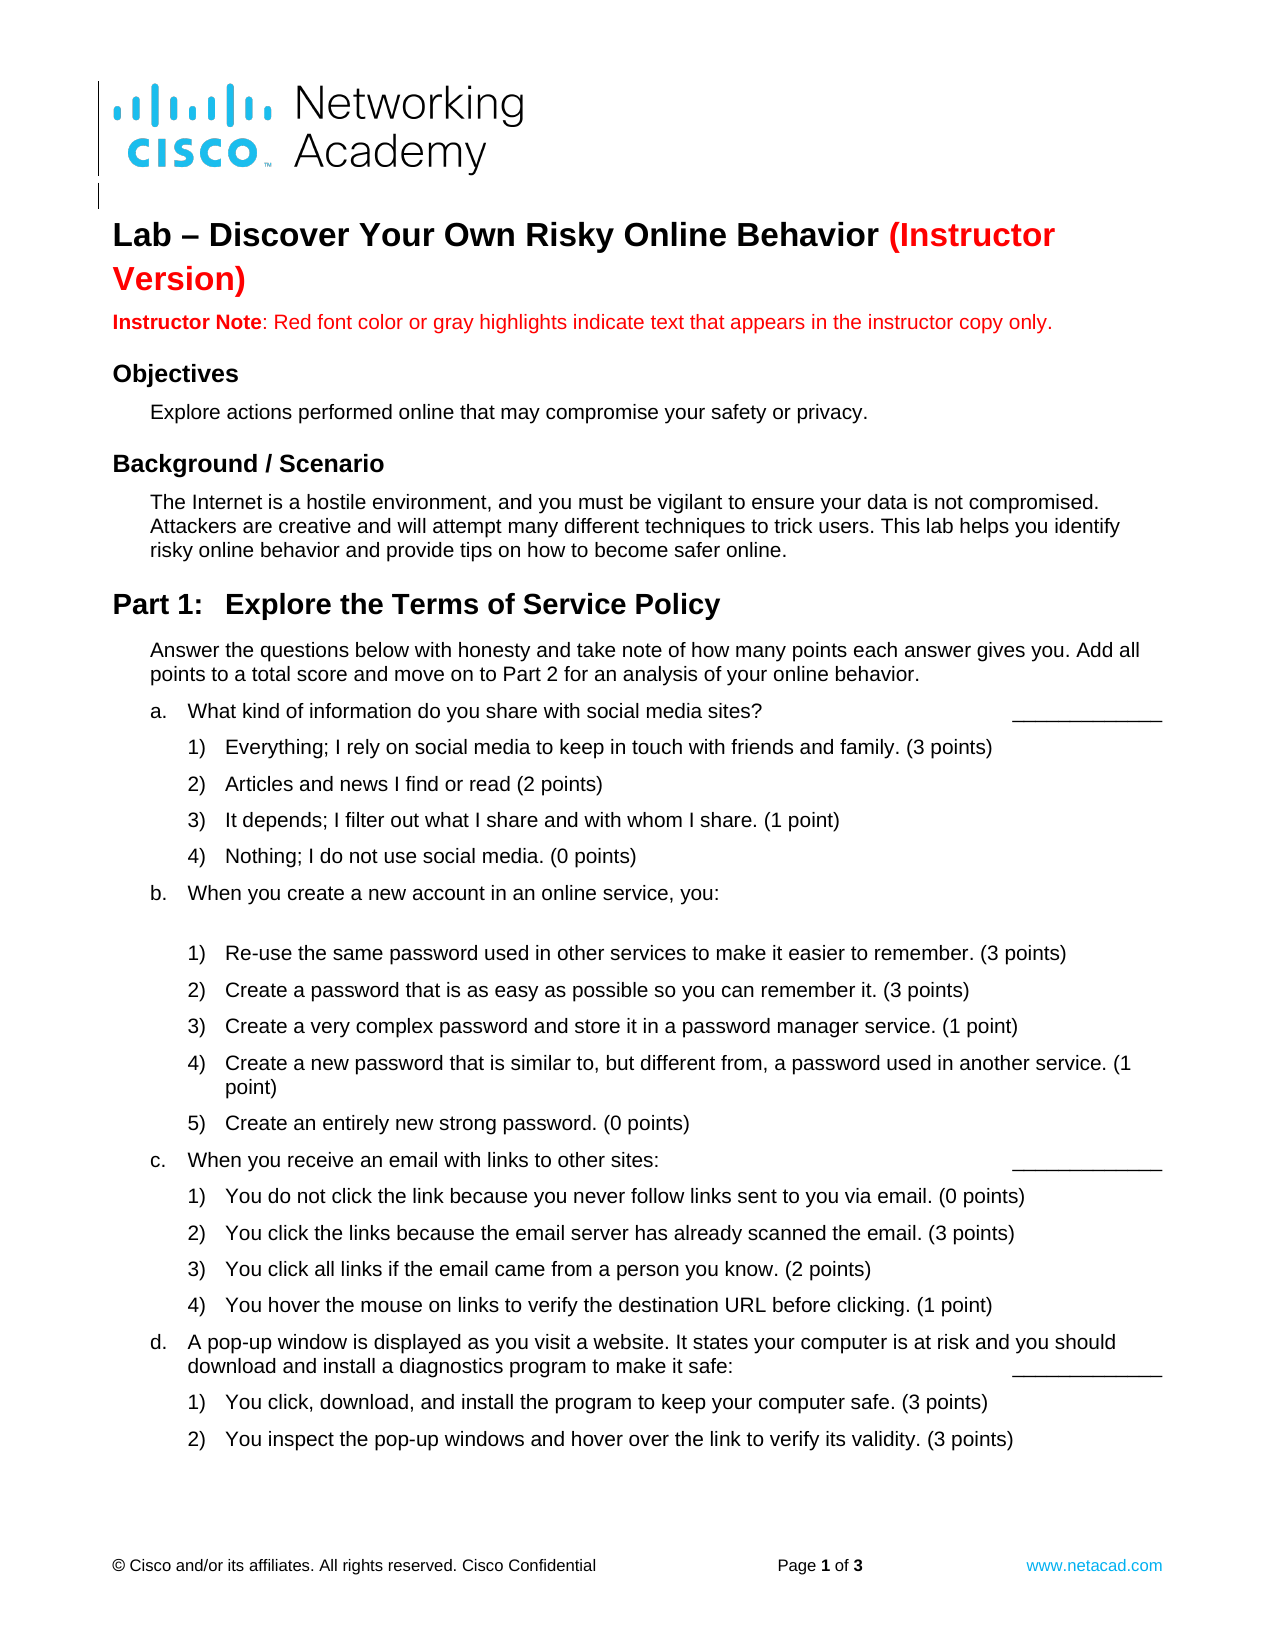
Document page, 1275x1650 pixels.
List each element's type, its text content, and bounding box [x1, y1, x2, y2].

text What kind of information do you share with social media sites? [150, 698, 1162, 722]
text Everything; I rely on social media to keep in touch with friends and family. (3 points) [187, 735, 1162, 759]
text Create a new password that is similar to, but different from, a password used in another service. (1 point) [187, 1051, 1162, 1098]
text Instructor Note: Red font color or gray highlights indicate text that appears in the instructor copy only. [112, 310, 1162, 334]
text You click all links if the email came from a person you know. (2 points) [187, 1257, 1162, 1281]
text Create a password that is as easy as possible so you can remember it. (3 points) [187, 978, 1162, 1002]
text You hover the mouse on links to verify the destination URL before clicking. (1 point) [187, 1293, 1162, 1317]
text Create a very complex password and store it in a password manager service. (1 point) [187, 1014, 1162, 1038]
title Lab – Discover Your Own Risky Online Behavior (Instructor Version) [112, 215, 1162, 298]
text You click, download, and install the program to keep your computer safe. (3 points) [187, 1390, 1162, 1414]
text Objectives [112, 359, 1162, 387]
text The Internet is a hostile environment, and you must be vigilant to ensure your data is not compromised. Attackers are creative and will attempt many different techniques to trick users. This lab helps you identify risky online behavior and provide tips on how to become safer online. [150, 490, 1162, 562]
text Re-use the same password used in other services to make it easier to remember. (3 points) [187, 941, 1162, 965]
text You click the links because the email server has already scanned the email. (3 points) [187, 1220, 1162, 1244]
text When you receive an email with links to other sites: [150, 1147, 1162, 1171]
text Explore the Terms of Service Policy [112, 587, 1162, 621]
text You inspect the pop-up windows and hover over the link to verify its validity. (3 points) [187, 1427, 1162, 1451]
text A pop-up window is displayed as you visit a website. It states your computer is at risk and you should download and install a diagnostics program to make it safe: [150, 1330, 1162, 1378]
picture [112, 81, 525, 177]
text Explore actions performed online that may compromise your safety or privacy. [150, 400, 1162, 424]
text Create an entirely new strong password. (0 points) [187, 1111, 1162, 1135]
text Background / Scenario [112, 449, 1162, 478]
text You do not click the link because you never follow links sent to you via email. (0 points) [187, 1184, 1162, 1208]
text When you create a new account in an online service, you: [150, 881, 1162, 929]
text Articles and news I find or read (2 points) [187, 771, 1162, 795]
text Nothing; I do not use social media. (0 points) [187, 844, 1162, 868]
text It depends; I filter out what I share and with whom I share. (1 point) [187, 808, 1162, 832]
text Answer the questions below with honesty and take note of how many points each answer gives you. Add all points to a total score and move on to Part 2 for an analysis of your online behavior. [150, 638, 1162, 686]
